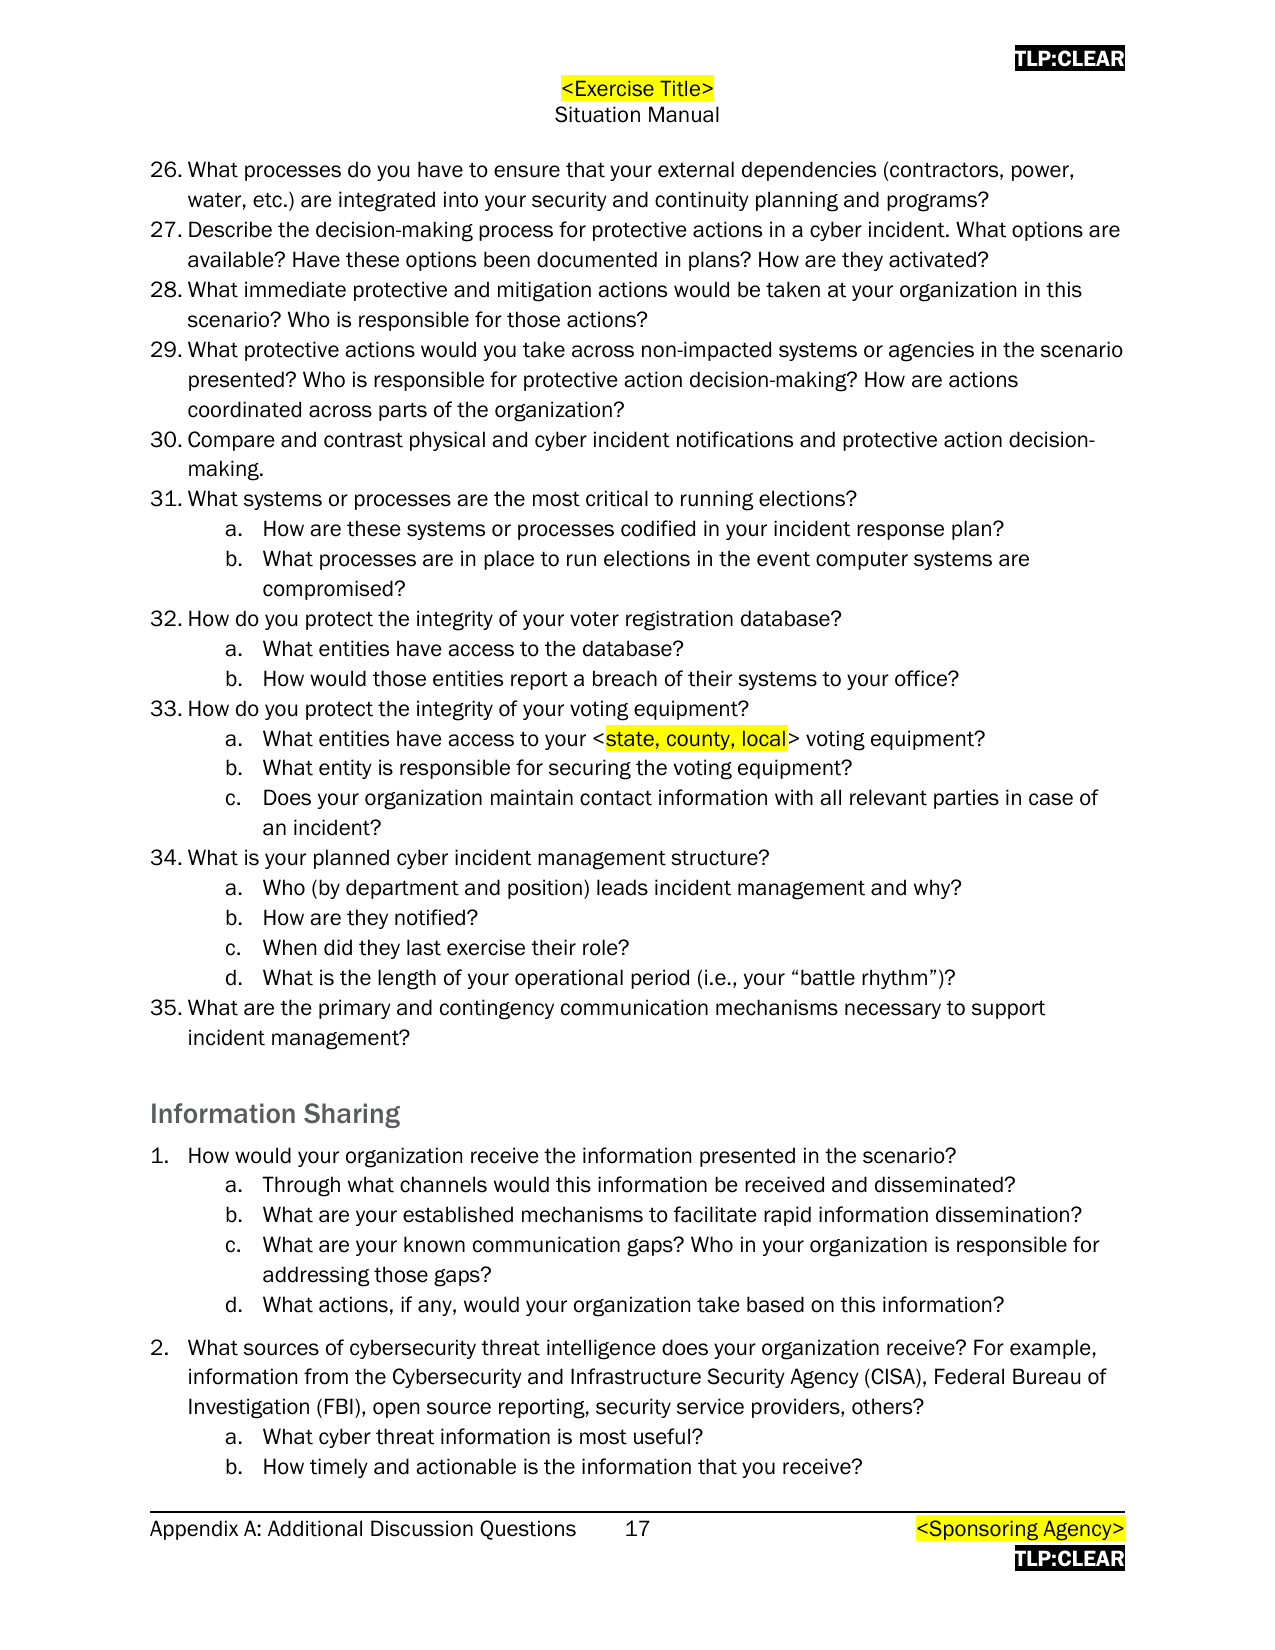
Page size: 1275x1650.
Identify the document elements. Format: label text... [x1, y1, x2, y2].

list What entities have access to your <state, county, local> voting equipment? [787, 725, 1125, 751]
list What systems or processes are the most critical to running elections? [150, 486, 1125, 512]
list What processes are in place to run elections in the event computer systems are compromised? [225, 546, 1125, 601]
list Compare and contrast physical and cyber incident notifications and protective action decision-making. [150, 426, 1125, 482]
list What protective actions would you take across non-impacted systems or agencies in the scenario presented? Who is responsible for protective action decision-making? How are actions coordinated across parts of the organization? [150, 336, 1125, 422]
list What entities have access to the database? [225, 635, 1125, 661]
list Through what channels would this information be received and disseminated? [225, 1172, 1125, 1198]
list What entity is responsible for securing the voting equipment? [225, 755, 1125, 781]
list What is the length of your operational period (i.e., your “battle rhythm”)? [225, 964, 1125, 990]
list Who (by department and position) leads incident management and why? [225, 874, 1125, 900]
list What actions, if any, would your organization take based on this information? [225, 1291, 1125, 1317]
list How do you protect the integrity of your voter registration database? [150, 605, 1125, 631]
subtitle Information Sharing [150, 1096, 1125, 1129]
list What processes do you have to ensure that your external dependencies (contractors, power, water, etc.) are integrated into your security and continuity planning and programs? [150, 157, 1125, 213]
list What cyber threat information is most useful? [225, 1423, 1125, 1449]
list What are the primary and contingency communication mechanisms necessary to support incident management? [150, 994, 1125, 1050]
list Does your organization maintain contact information with all relevant parties in case of an incident? [225, 785, 1125, 841]
list Describe the decision-making process for protective actions in a cyber incident. What options are available? Have these options been documented in plans? How are they activated? [150, 217, 1125, 273]
list What are your established mechanisms to facilitate rapid information dissemination? [225, 1202, 1125, 1228]
list How are they notified? [225, 904, 1125, 930]
list When did they last exercise their role? [225, 934, 1125, 960]
list How timely and actionable is the information that you receive? [225, 1453, 1125, 1479]
list What is your planned cyber incident management structure? [150, 844, 1125, 871]
list How do you protect the integrity of your voting equipment? [150, 695, 1125, 721]
list How would your organization receive the information presented in the scenario? [150, 1142, 1125, 1168]
list What immediate protective and mitigation actions would be taken at your organization in this scenario? Who is responsible for those actions? [150, 276, 1125, 332]
list How are these systems or processes codified in your incident response plan? [225, 516, 1125, 542]
list How would those entities report a breach of their systems to your office? [225, 665, 1125, 691]
list What entities have access to your <state, county, local> voting equipment? [225, 725, 606, 751]
list What are your known communication gaps? Who in your organization is responsible for addressing those gaps? [225, 1232, 1125, 1288]
list What sources of cybersecurity threat intelligence does your organization receive? For example, information from the Cybersecurity and Infrastructure Security Agency (CISA), Federal Bureau of Investigation (FBI), open source reporting, security service providers, others? [150, 1334, 1125, 1420]
